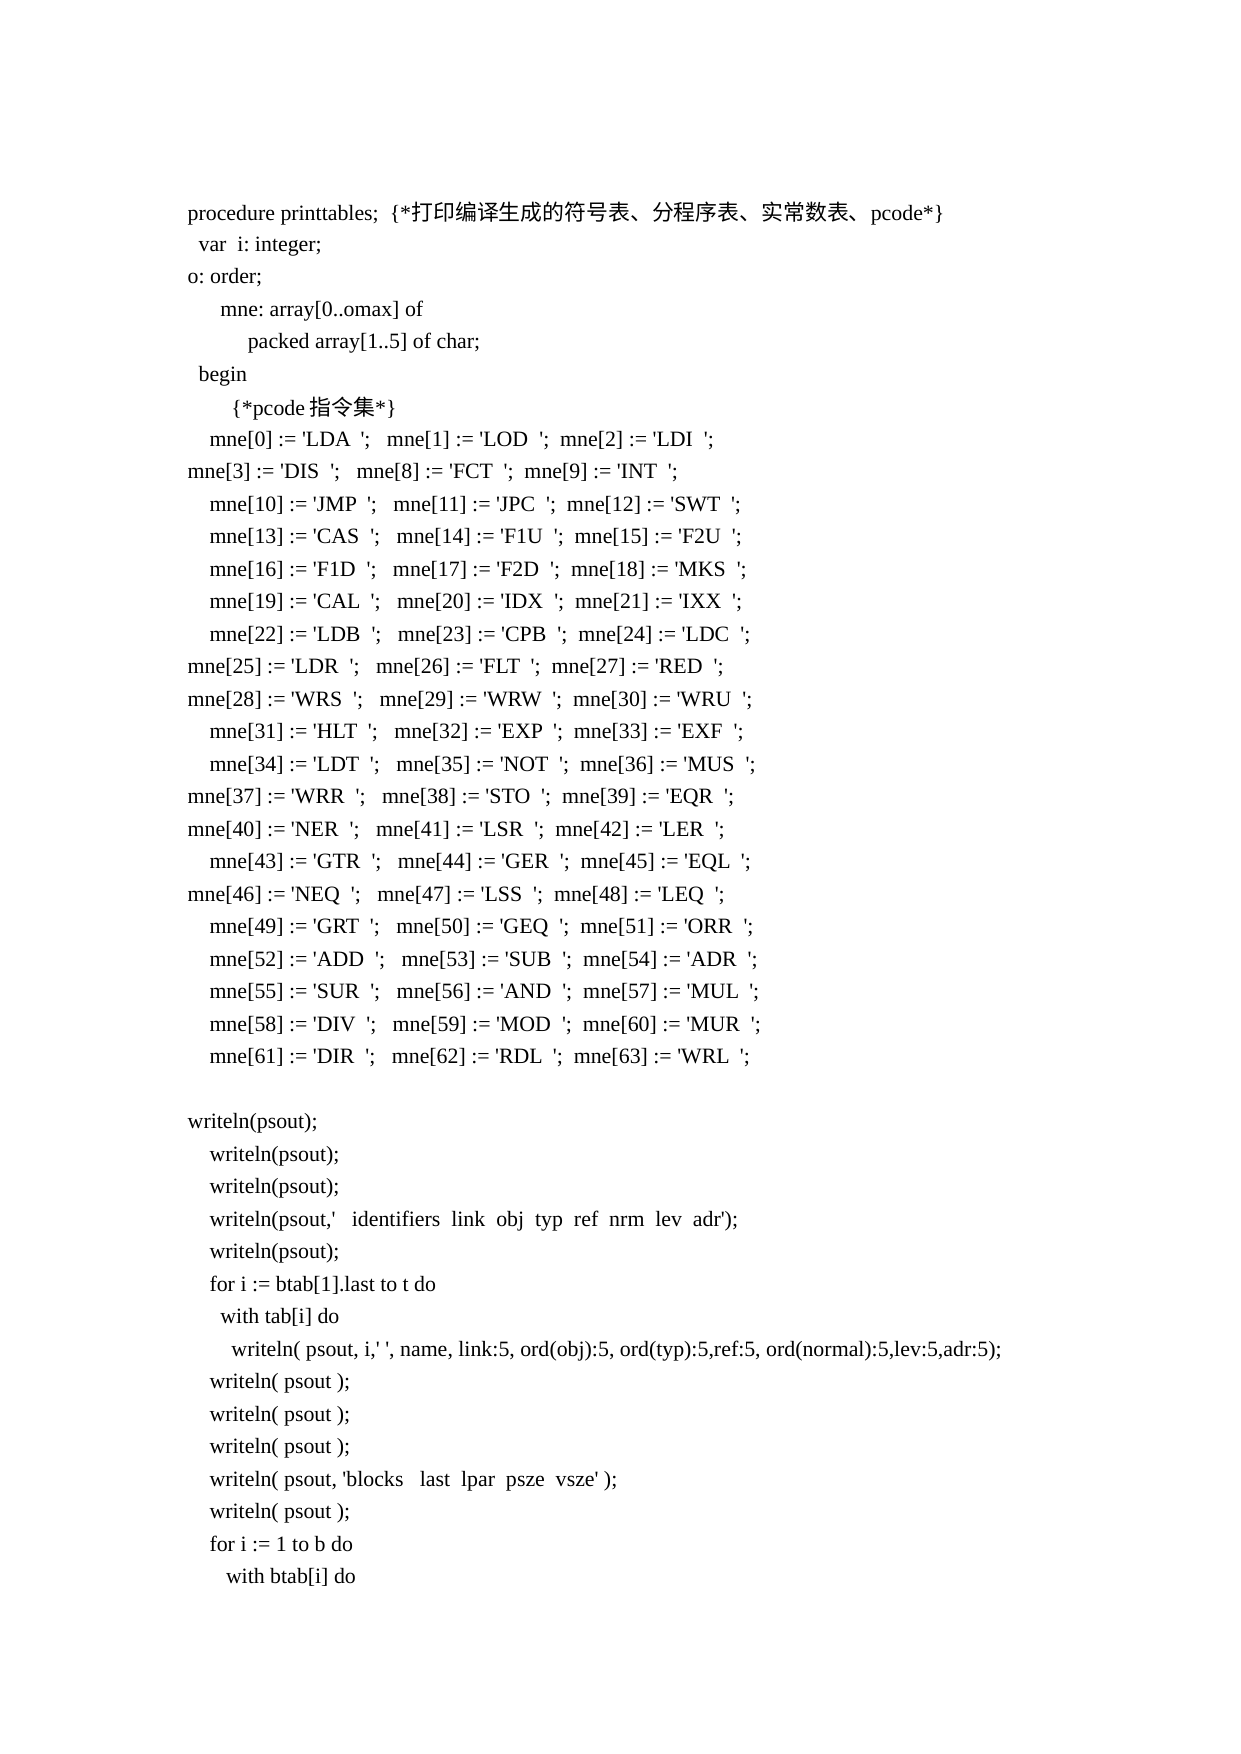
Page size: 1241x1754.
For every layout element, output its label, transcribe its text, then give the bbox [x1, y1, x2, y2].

text writeln(psout); [187, 1137, 1053, 1169]
text for i := 1 to b do [187, 1527, 1053, 1559]
text writeln(psout); [187, 1234, 1053, 1267]
text mne[40] := 'NER '; mne[41] := 'LSR '; mne[42] := 'LER '; [187, 812, 1053, 844]
text writeln(psout,' identifiers link obj typ ref nrm lev adr'); [187, 1202, 1053, 1234]
text mne[43] := 'GTR '; mne[44] := 'GER '; mne[45] := 'EQL '; [187, 844, 1053, 877]
text mne[28] := 'WRS '; mne[29] := 'WRW '; mne[30] := 'WRU '; [187, 682, 1053, 714]
text procedure printtables; {*打印编译生成的符号表、分程序表、实常数表、pcode*} [187, 194, 1053, 227]
text o: order; [187, 259, 1053, 292]
text mne: array[0..omax] of [187, 292, 1053, 324]
text mne[10] := 'JMP '; mne[11] := 'JPC '; mne[12] := 'SWT '; [187, 487, 1053, 519]
text mne[58] := 'DIV '; mne[59] := 'MOD '; mne[60] := 'MUR '; [187, 1007, 1053, 1039]
text {*pcode指令集*} [187, 389, 1053, 422]
text mne[61] := 'DIR '; mne[62] := 'RDL '; mne[63] := 'WRL '; [187, 1039, 1053, 1072]
text mne[22] := 'LDB '; mne[23] := 'CPB '; mne[24] := 'LDC '; [187, 617, 1053, 649]
text var i: integer; [187, 227, 1053, 259]
text begin [187, 357, 1053, 389]
text mne[49] := 'GRT '; mne[50] := 'GEQ '; mne[51] := 'ORR '; [187, 909, 1053, 942]
text writeln( psout, 'blocks last lpar psze vsze' ); [187, 1462, 1053, 1494]
text writeln( psout ); [187, 1397, 1053, 1429]
text mne[13] := 'CAS '; mne[14] := 'F1U '; mne[15] := 'F2U '; [187, 519, 1053, 552]
text mne[34] := 'LDT '; mne[35] := 'NOT '; mne[36] := 'MUS '; [187, 747, 1053, 779]
text writeln( psout, i,' ', name, link:5, ord(obj):5, ord(typ):5,ref:5, ord(normal):5,lev:5,adr:5); [187, 1332, 1053, 1364]
text packed array[1..5] of char; [187, 324, 1053, 357]
text writeln( psout ); [187, 1364, 1053, 1397]
text writeln(psout); [187, 1169, 1053, 1202]
text mne[19] := 'CAL '; mne[20] := 'IDX '; mne[21] := 'IXX '; [187, 584, 1053, 617]
text mne[3] := 'DIS '; mne[8] := 'FCT '; mne[9] := 'INT '; [187, 454, 1053, 487]
text mne[46] := 'NEQ '; mne[47] := 'LSS '; mne[48] := 'LEQ '; [187, 877, 1053, 909]
text mne[55] := 'SUR '; mne[56] := 'AND '; mne[57] := 'MUL '; [187, 974, 1053, 1007]
text mne[31] := 'HLT '; mne[32] := 'EXP '; mne[33] := 'EXF '; [187, 714, 1053, 747]
text writeln( psout ); [187, 1494, 1053, 1527]
text with btab[i] do [187, 1559, 1053, 1592]
text writeln( psout ); [187, 1429, 1053, 1462]
text mne[0] := 'LDA '; mne[1] := 'LOD '; mne[2] := 'LDI '; [187, 422, 1053, 454]
text mne[37] := 'WRR '; mne[38] := 'STO '; mne[39] := 'EQR '; [187, 779, 1053, 812]
text for i := btab[1].last to t do [187, 1267, 1053, 1299]
text with tab[i] do [187, 1299, 1053, 1332]
text mne[25] := 'LDR '; mne[26] := 'FLT '; mne[27] := 'RED '; [187, 649, 1053, 682]
text mne[52] := 'ADD '; mne[53] := 'SUB '; mne[54] := 'ADR '; [187, 942, 1053, 974]
text mne[16] := 'F1D '; mne[17] := 'F2D '; mne[18] := 'MKS '; [187, 552, 1053, 584]
text writeln(psout); [187, 1104, 1053, 1137]
